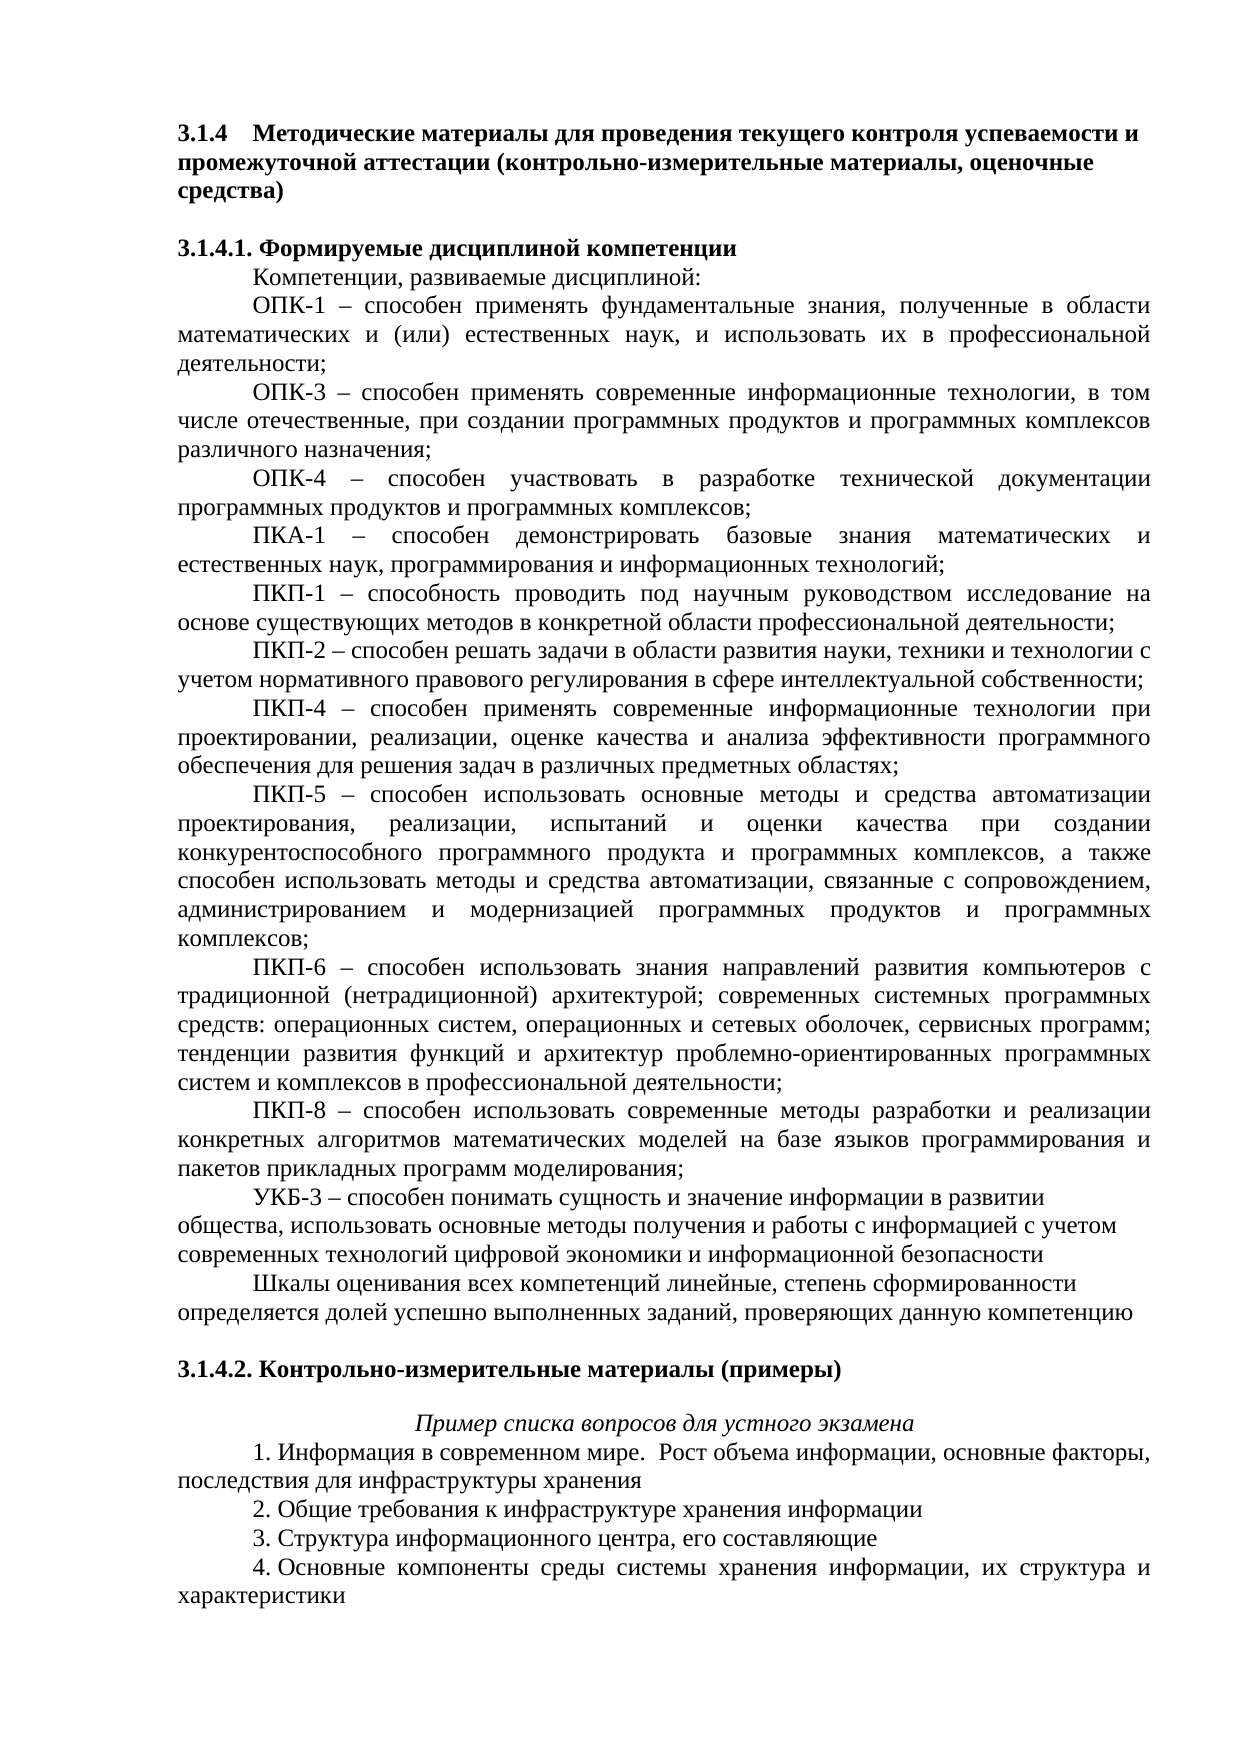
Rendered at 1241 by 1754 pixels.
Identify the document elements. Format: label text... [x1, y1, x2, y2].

text ПКП-5 – способен использовать основные методы и средства автоматизации проектирования, реализации, испытаний и оценки качества при создании конкурентоспособного программного продукта и программных комплексов, а также способен использовать методы и средства автоматизации, связанные с сопровождением, администрированием и модернизацией программных продуктов и программных комплексов; [177, 779, 1152, 952]
text ПКП-8 – способен использовать современные методы разработки и реализации конкретных алгоритмов математических моделей на базе языков программирования и пакетов прикладных программ моделирования; [177, 1096, 1152, 1182]
text 3.1.4.1. Формируемые дисциплиной компетенции [177, 233, 1152, 262]
list Общие требования к инфраструктуре хранения информации [177, 1494, 1152, 1523]
text ОПК-3 – способен применять современные информационные технологии, в том числе отечественные, при создании программных продуктов и программных комплексов различного назначения; [177, 377, 1152, 463]
list Структура информационного центра, его составляющие [177, 1523, 1152, 1552]
text ПКП-4 – способен применять современные информационные технологии при проектировании, реализации, оценке качества и анализа эффективности программного обеспечения для решения задач в различных предметных областях; [177, 693, 1152, 779]
text ОПК-1 – способен применять фундаментальные знания, полученные в области математических и (или) естественных наук, и использовать их в профессиональной деятельности; [177, 291, 1152, 377]
text 3.1.4 Методические материалы для проведения текущего контроля успеваемости и промежуточной аттестации (контрольно-измерительные материалы, оценочные средства) [177, 118, 1152, 204]
list Информация в современном мире. Рост объема информации, основные факторы, последствия для инфраструктуры хранения [177, 1437, 1152, 1494]
text ПКП-6 – способен использовать знания направлений развития компьютеров с традиционной (нетрадиционной) архитектурой; современных системных программных средств: операционных систем, операционных и сетевых оболочек, сервисных программ; тенденции развития функций и архитектур проблемно-ориентированных программных систем и комплексов в профессиональной деятельности; [177, 952, 1152, 1096]
text Пример списка вопросов для устного экзамена [177, 1408, 1152, 1437]
text Компетенции, развиваемые дисциплиной: [177, 262, 1152, 291]
text ПКА-1 – способен демонстрировать базовые знания математических и естественных наук, программирования и информационных технологий; [177, 521, 1152, 578]
text ПКП-1 – способность проводить под научным руководством исследование на основе существующих методов в конкретной области профессиональной деятельности; [177, 578, 1152, 636]
text УКБ-3 – способен понимать сущность и значение информации в развитии общества, использовать основные методы получения и работы с информацией с учетом современных технологий цифровой экономики и информационной безопасности [177, 1182, 1152, 1268]
list Основные компоненты среды системы хранения информации, их структура и характеристики [177, 1552, 1152, 1609]
text 3.1.4.2. Контрольно-измерительные материалы (примеры) [177, 1354, 1152, 1383]
text ПКП-2 – способен решать задачи в области развития науки, техники и технологии с учетом нормативного правового регулирования в сфере интеллектуальной собственности; [177, 636, 1152, 693]
list Шкалы оценивания всех компетенций линейные, степень сформированности определяется долей успешно выполненных заданий, проверяющих данную компетенцию [177, 1268, 1152, 1326]
text ОПК-4 – способен участвовать в разработке технической документации программных продуктов и программных комплексов; [177, 463, 1152, 521]
